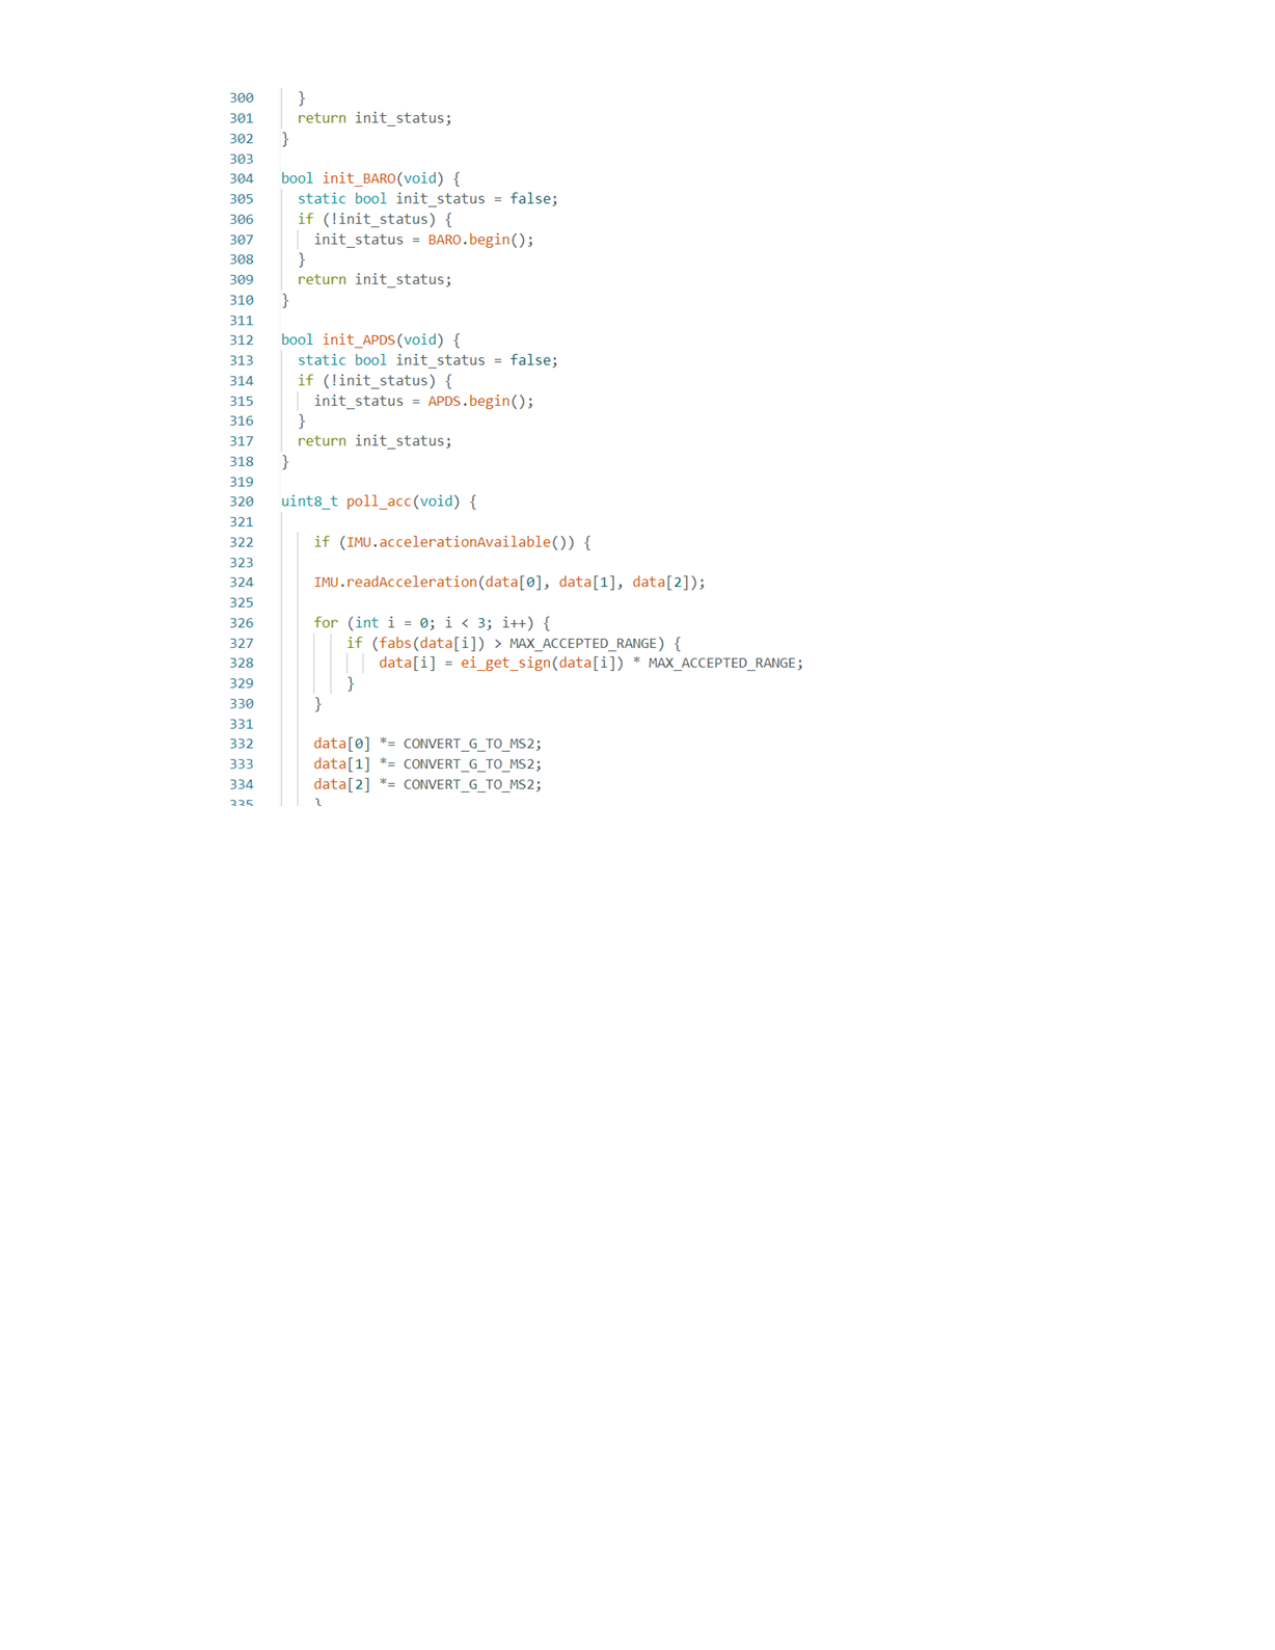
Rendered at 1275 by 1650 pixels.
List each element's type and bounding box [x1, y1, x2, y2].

picture [225, 88, 1200, 806]
